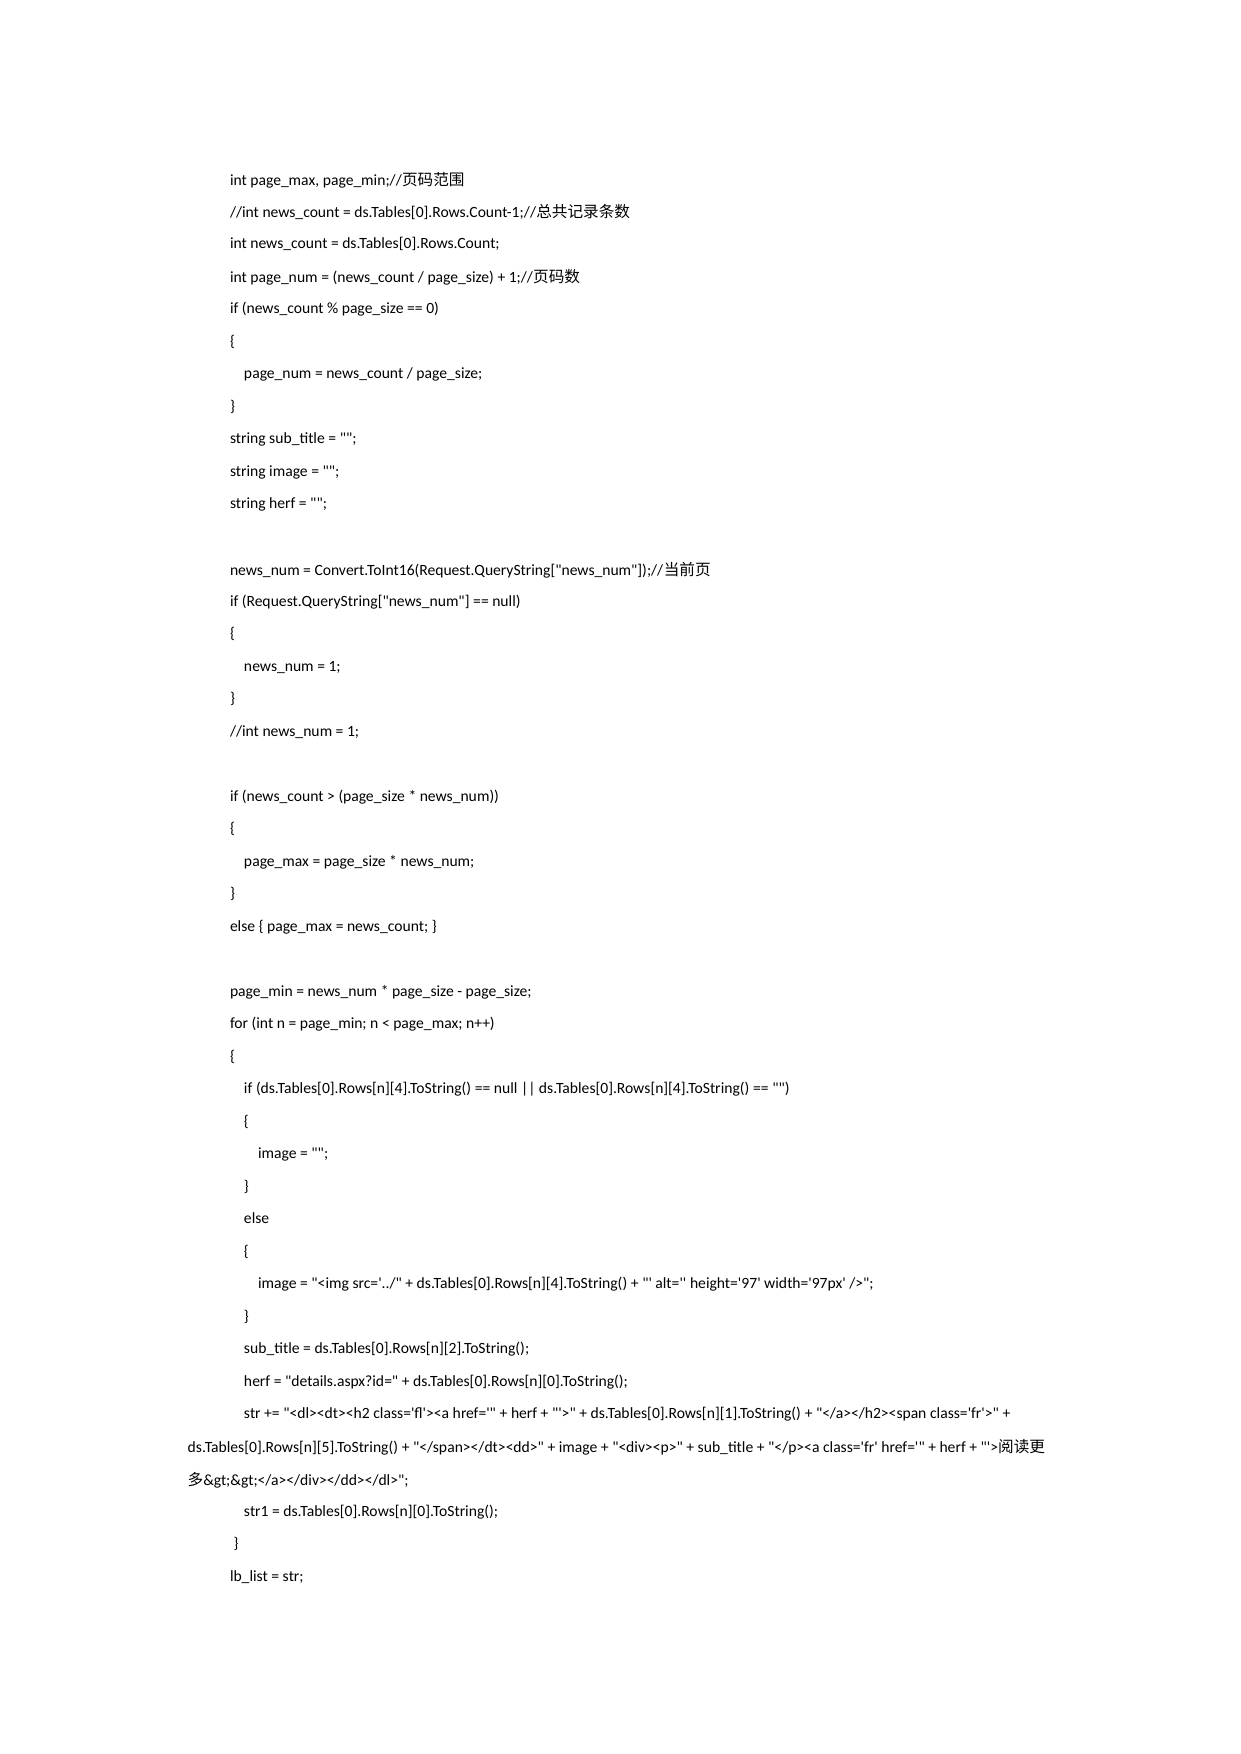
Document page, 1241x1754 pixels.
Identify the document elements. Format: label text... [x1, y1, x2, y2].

text if (news_count % page_size == 0) [187, 292, 1053, 324]
text sub_title = ds.Tables[0].Rows[n][2].ToString(); [187, 1332, 1053, 1364]
text } [187, 877, 1053, 909]
text } [187, 682, 1053, 714]
text string sub_title = ""; [187, 422, 1053, 454]
text } [187, 389, 1053, 422]
text str1 = ds.Tables[0].Rows[n][0].ToString(); [187, 1494, 1053, 1527]
text image = "<img src='../" + ds.Tables[0].Rows[n][4].ToString() + "' alt='' height='97' width='97px' />"; [187, 1267, 1053, 1299]
text else [187, 1202, 1053, 1234]
text lb_list = str; [187, 1559, 1053, 1592]
text string herf = ""; [187, 487, 1053, 519]
text page_num = news_count / page_size; [187, 357, 1053, 389]
text } [187, 1527, 1053, 1559]
text news_num = Convert.ToInt16(Request.QueryString["news_num"]);//当前页 [187, 552, 1053, 584]
text { [187, 617, 1053, 649]
text news_num = 1; [187, 649, 1053, 682]
text //int news_count = ds.Tables[0].Rows.Count-1;//总共记录条数 [187, 194, 1053, 227]
text else { page_max = news_count; } [187, 909, 1053, 942]
text { [187, 1234, 1053, 1267]
text for (int n = page_min; n < page_max; n++) [187, 1007, 1053, 1039]
text { [187, 324, 1053, 357]
text image = ""; [187, 1137, 1053, 1169]
text str += "<dl><dt><h2 class='fl'><a href='" + herf + "'>" + ds.Tables[0].Rows[n][1].ToString() + "</a></h2><span class='fr'>" + ds.Tables[0].Rows[n][5].ToString() + "</span></dt><dd>" + image + "<div><p>" + sub_title + "</p><a class='fr' href='" + herf + "'>阅读更多&gt;&gt;</a></div></dd></dl>"; [187, 1397, 1053, 1494]
text int page_num = (news_count / page_size) + 1;//页码数 [187, 259, 1053, 292]
text } [187, 1169, 1053, 1202]
text int page_max, page_min;//页码范围 [187, 162, 1053, 194]
text int news_count = ds.Tables[0].Rows.Count; [187, 227, 1053, 259]
text { [187, 1039, 1053, 1072]
text { [187, 812, 1053, 844]
text if (Request.QueryString["news_num"] == null) [187, 584, 1053, 617]
text page_min = news_num * page_size - page_size; [187, 974, 1053, 1007]
text } [187, 1299, 1053, 1332]
text //int news_num = 1; [187, 714, 1053, 747]
text if (news_count > (page_size * news_num)) [187, 779, 1053, 812]
text string image = ""; [187, 454, 1053, 487]
text herf = "details.aspx?id=" + ds.Tables[0].Rows[n][0].ToString(); [187, 1364, 1053, 1397]
text page_max = page_size * news_num; [187, 844, 1053, 877]
text if (ds.Tables[0].Rows[n][4].ToString() == null || ds.Tables[0].Rows[n][4].ToString() == "") [187, 1072, 1053, 1104]
text { [187, 1104, 1053, 1137]
